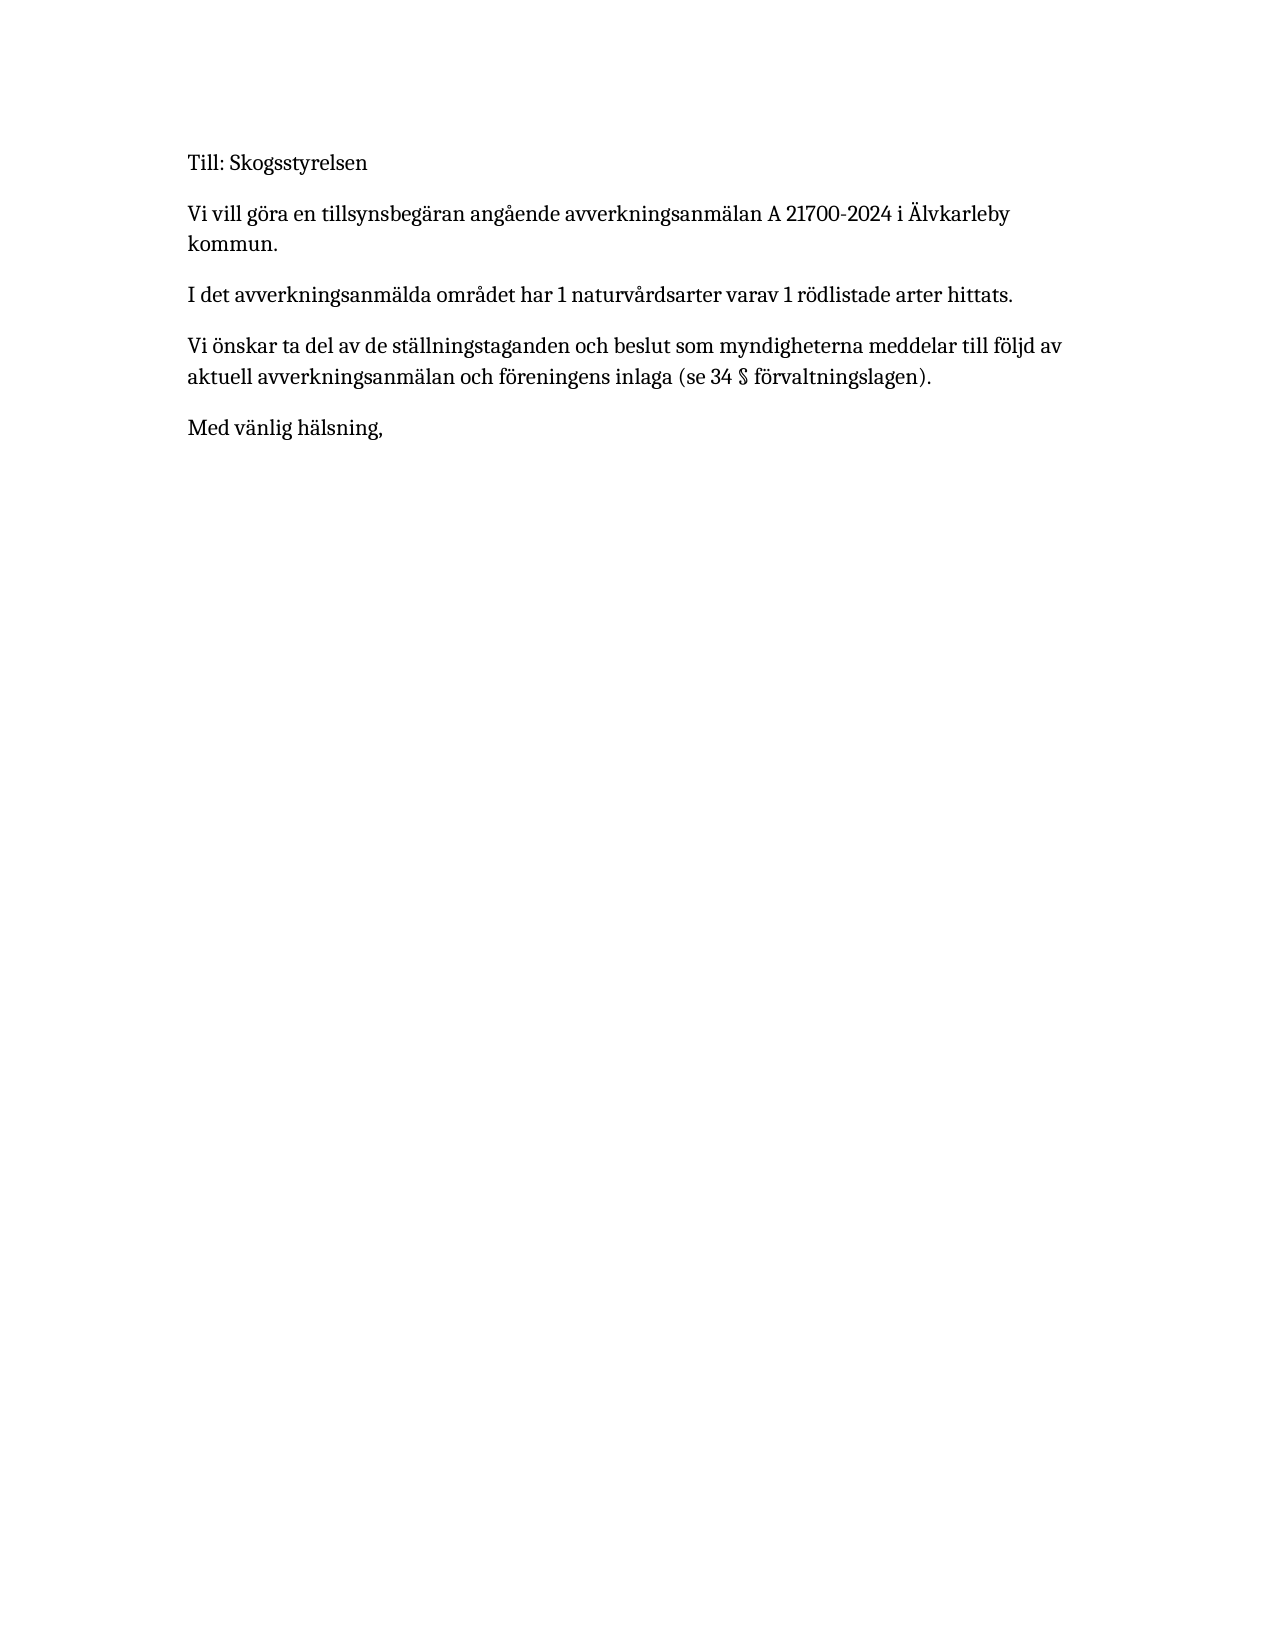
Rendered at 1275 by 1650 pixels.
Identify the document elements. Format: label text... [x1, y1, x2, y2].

text Med vänlig hälsning, [187, 414, 1087, 471]
text Vi önskar ta del av de ställningstaganden och beslut som myndigheterna meddelar till följd av aktuell avverkningsanmälan och föreningens inlaga (se 34 § förvaltningslagen). [187, 333, 1087, 390]
text Till: Skogsstyrelsen [187, 150, 1087, 176]
text Vi vill göra en tillsynsbegäran angående avverkningsanmälan A 21700-2024 i Älvkarleby kommun. [187, 201, 1087, 258]
text I det avverkningsanmälda området har 1 naturvårdsarter varav 1 rödlistade arter hittats. [187, 282, 1087, 309]
